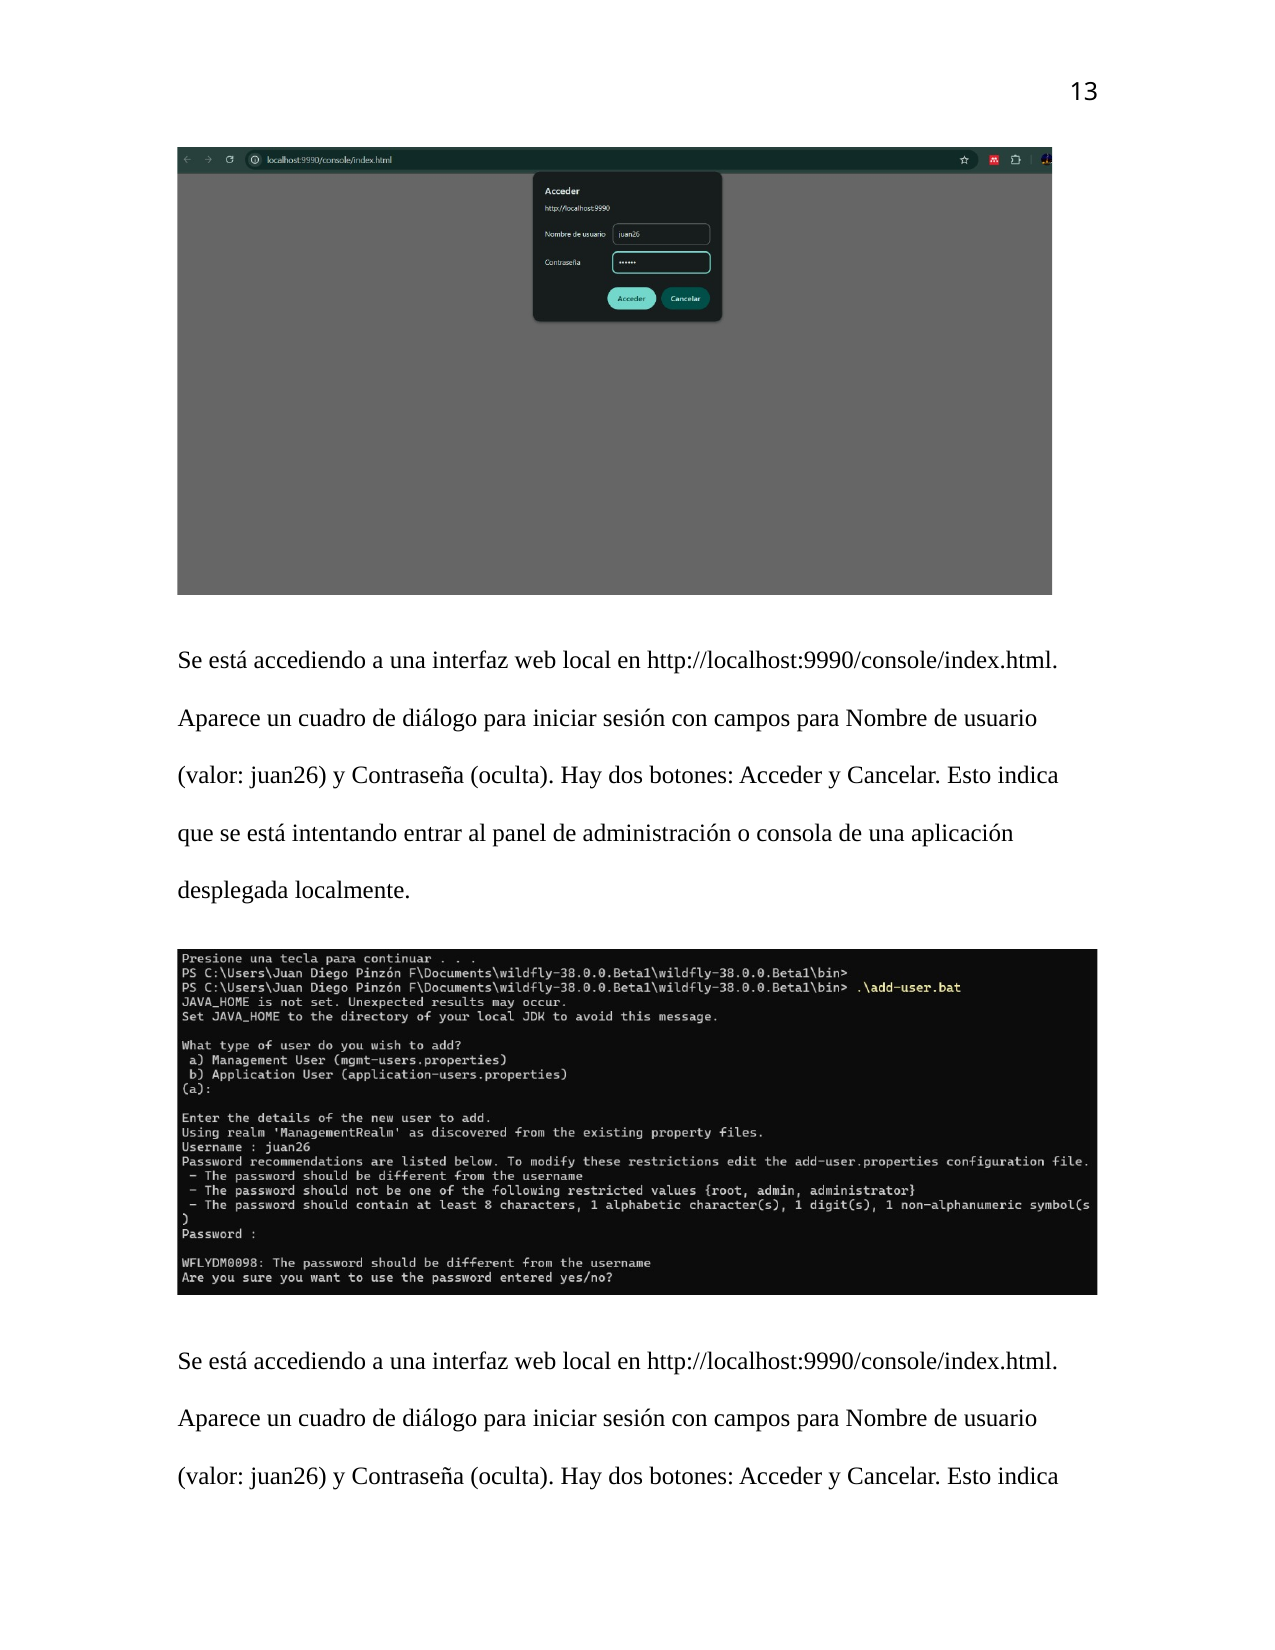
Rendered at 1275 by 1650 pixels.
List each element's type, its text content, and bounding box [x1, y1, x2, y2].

picture [177, 949, 1098, 1295]
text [177, 1346, 1098, 1489]
picture [177, 147, 1053, 595]
